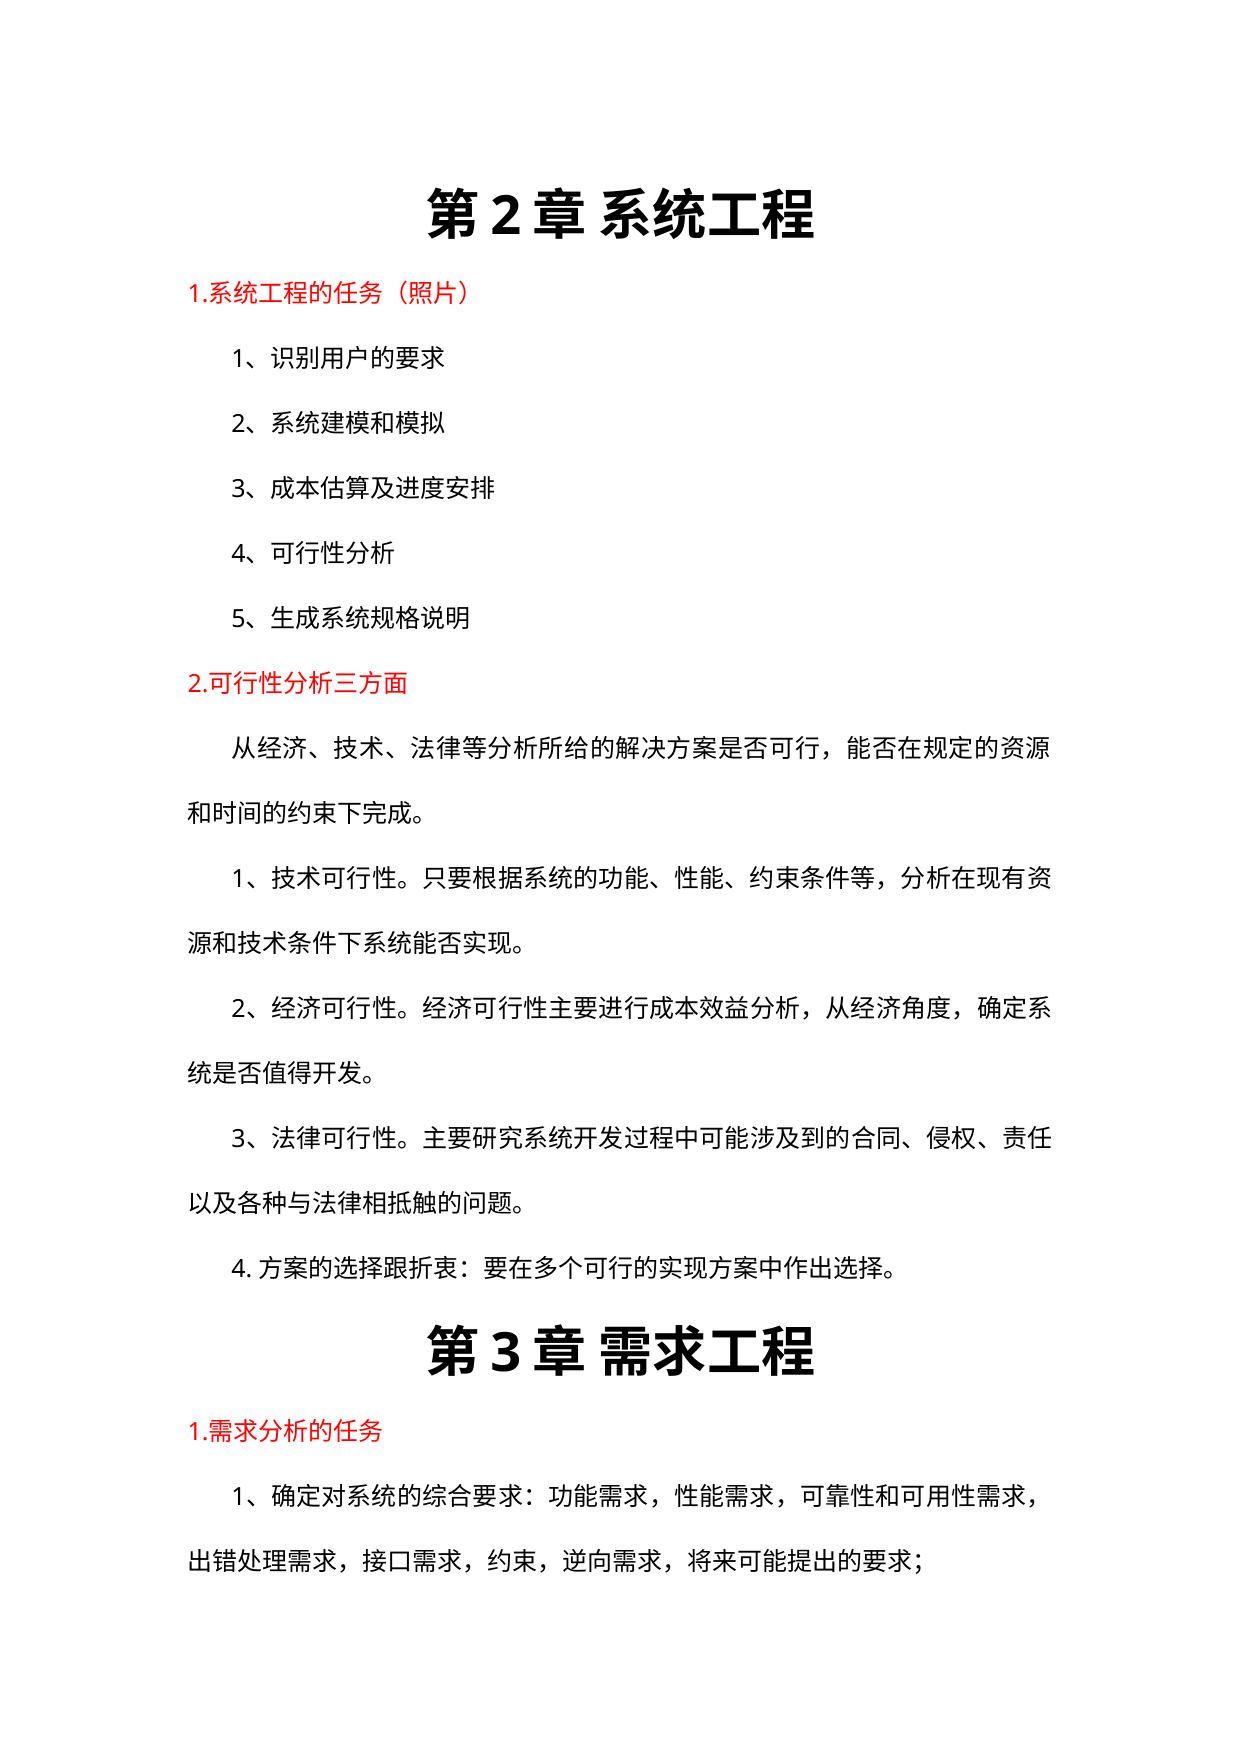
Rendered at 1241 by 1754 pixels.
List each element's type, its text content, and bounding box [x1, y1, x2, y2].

text 1、技术可行性。只要根据系统的功能、性能、约束条件等，分析在现有资源和技术条件下系统能否实现。 [187, 844, 1053, 974]
text 2、经济可行性。经济可行性主要进行成本效益分析，从经济角度，确定系统是否值得开发。 [187, 974, 1053, 1104]
text 2、系统建模和模拟 [187, 389, 1053, 454]
text 1、确定对系统的综合要求：功能需求，性能需求，可靠性和可用性需求，出错处理需求，接口需求，约束，逆向需求，将来可能提出的要求； [187, 1462, 1053, 1592]
text 从经济、技术、法律等分析所给的解决方案是否可行，能否在规定的资源和时间的约束下完成。 [187, 714, 1053, 844]
text 1.需求分析的任务 [187, 1397, 1053, 1462]
text 1.系统工程的任务（照片） [187, 259, 1053, 324]
text 3、法律可行性。主要研究系统开发过程中可能涉及到的合同、侵权、责任以及各种与法律相抵触的问题。 [187, 1104, 1053, 1234]
text 4、可行性分析 [187, 519, 1053, 584]
text 第3章 需求工程 [187, 1299, 1053, 1397]
text 5、生成系统规格说明 [187, 584, 1053, 649]
text 3、成本估算及进度安排 [187, 454, 1053, 519]
text 2.可行性分析三方面 [187, 649, 1053, 714]
text 1、识别用户的要求 [187, 324, 1053, 389]
text 4. 方案的选择跟折衷：要在多个可行的实现方案中作出选择。 [187, 1234, 1053, 1299]
text 第2章 系统工程 [187, 162, 1053, 259]
